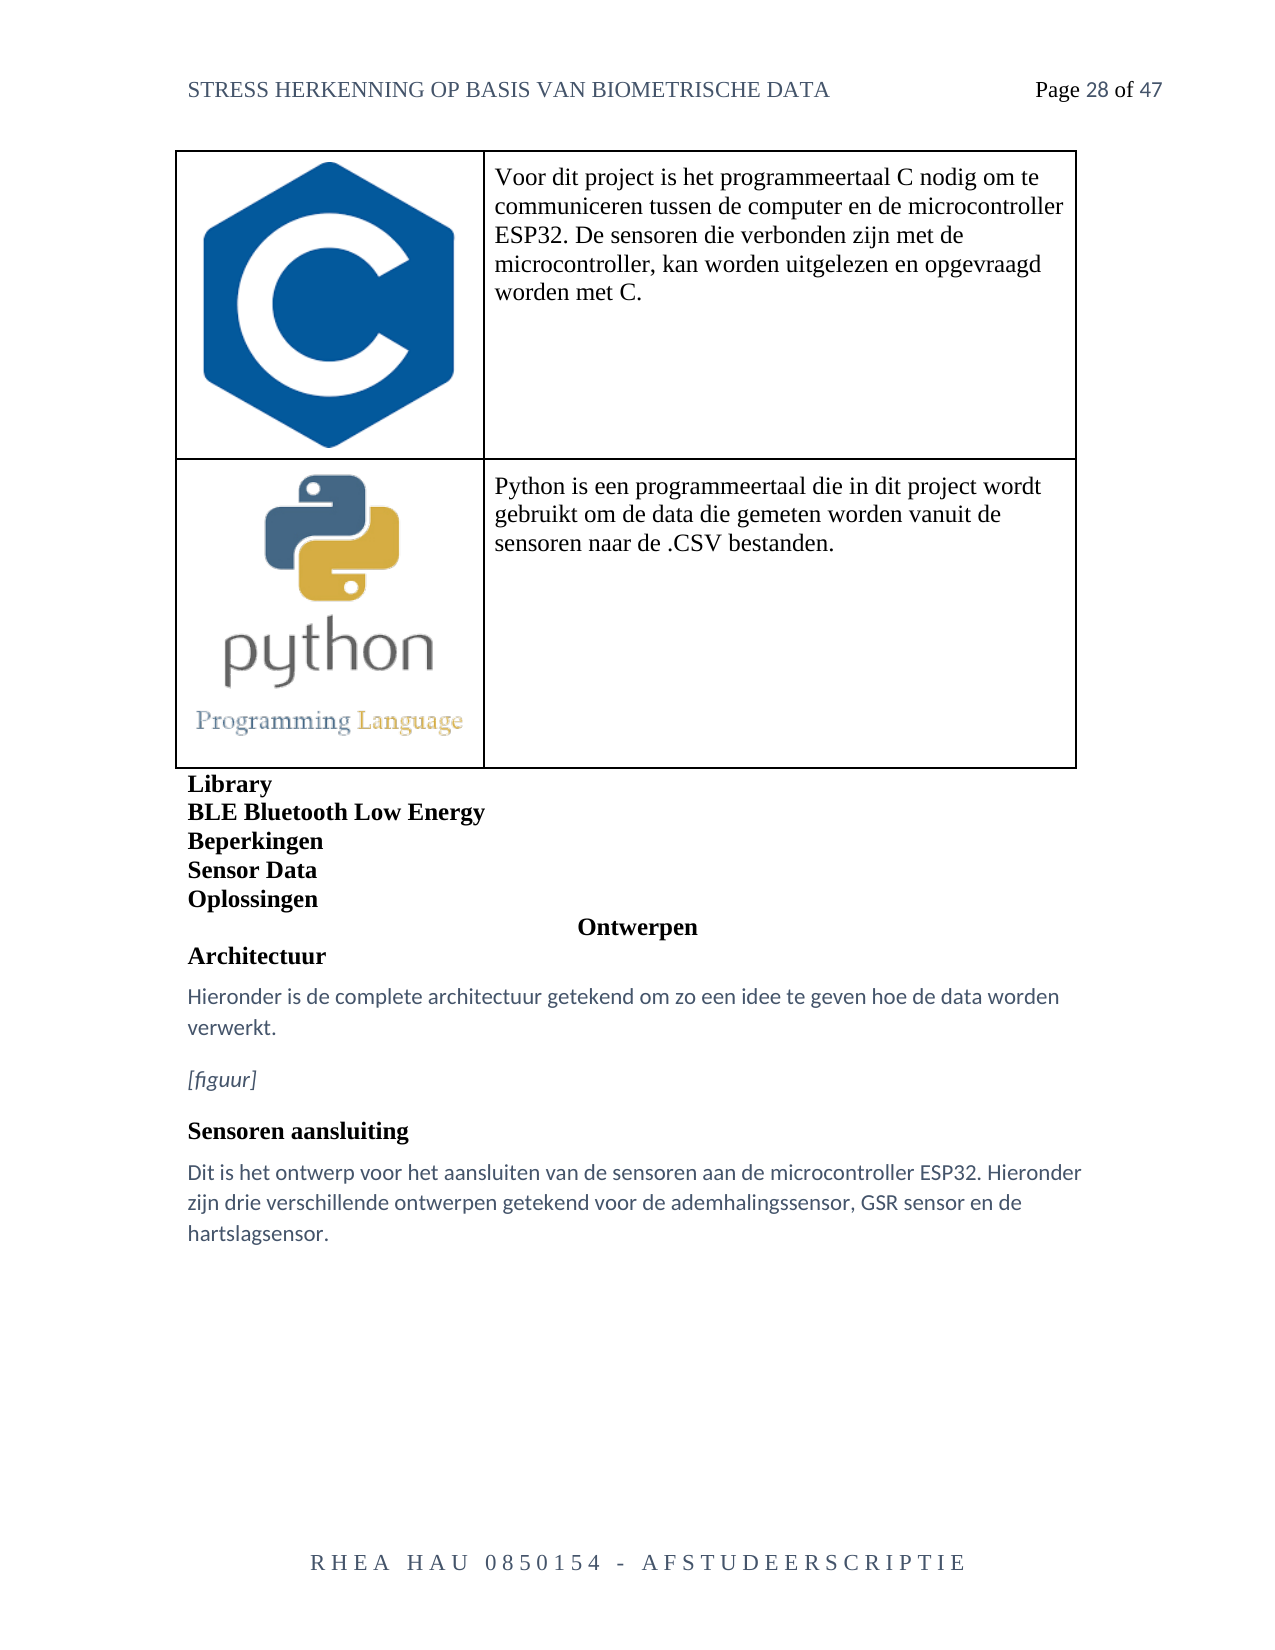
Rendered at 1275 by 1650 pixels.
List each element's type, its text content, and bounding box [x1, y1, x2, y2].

subtitle Beperkingen [187, 826, 1087, 855]
table_cell Voor dit project is het programmeertaal C nodig om te communiceren tussen de computer en de microcontroller ESP32. De sensoren die verbonden zijn met de microcontroller, kan worden uitgelezen en opgevraagd worden met C. [485, 152, 1075, 458]
text [figuur] [187, 1065, 1087, 1093]
picture [186, 162, 473, 448]
subtitle BLE Bluetooth Low Energy [187, 797, 1087, 826]
subtitle Ontwerpen [187, 912, 1087, 941]
subtitle Library [187, 769, 1087, 797]
subtitle Architectuur [187, 941, 1087, 970]
table_cell Python is een programmeertaal die in dit project wordt gebruikt om de data die gemeten worden vanuit de sensoren naar de .CSV bestanden. [485, 460, 1075, 767]
subtitle Oplossingen [187, 884, 1087, 912]
subtitle Sensor Data [187, 855, 1087, 884]
table_cell [177, 460, 483, 767]
text Hieronder is de complete architectuur getekend om zo een idee te geven hoe de data worden verwerkt. [187, 982, 1087, 1041]
subtitle Sensoren aansluiting [187, 1116, 1087, 1145]
picture [186, 470, 473, 757]
text Dit is het ontwerp voor het aansluiten van de sensoren aan de microcontroller ESP32. Hieronder zijn drie verschillende ontwerpen getekend voor de ademhalingssensor, GSR sensor en de hartslagsensor. [187, 1158, 1087, 1247]
table_cell [177, 152, 483, 458]
